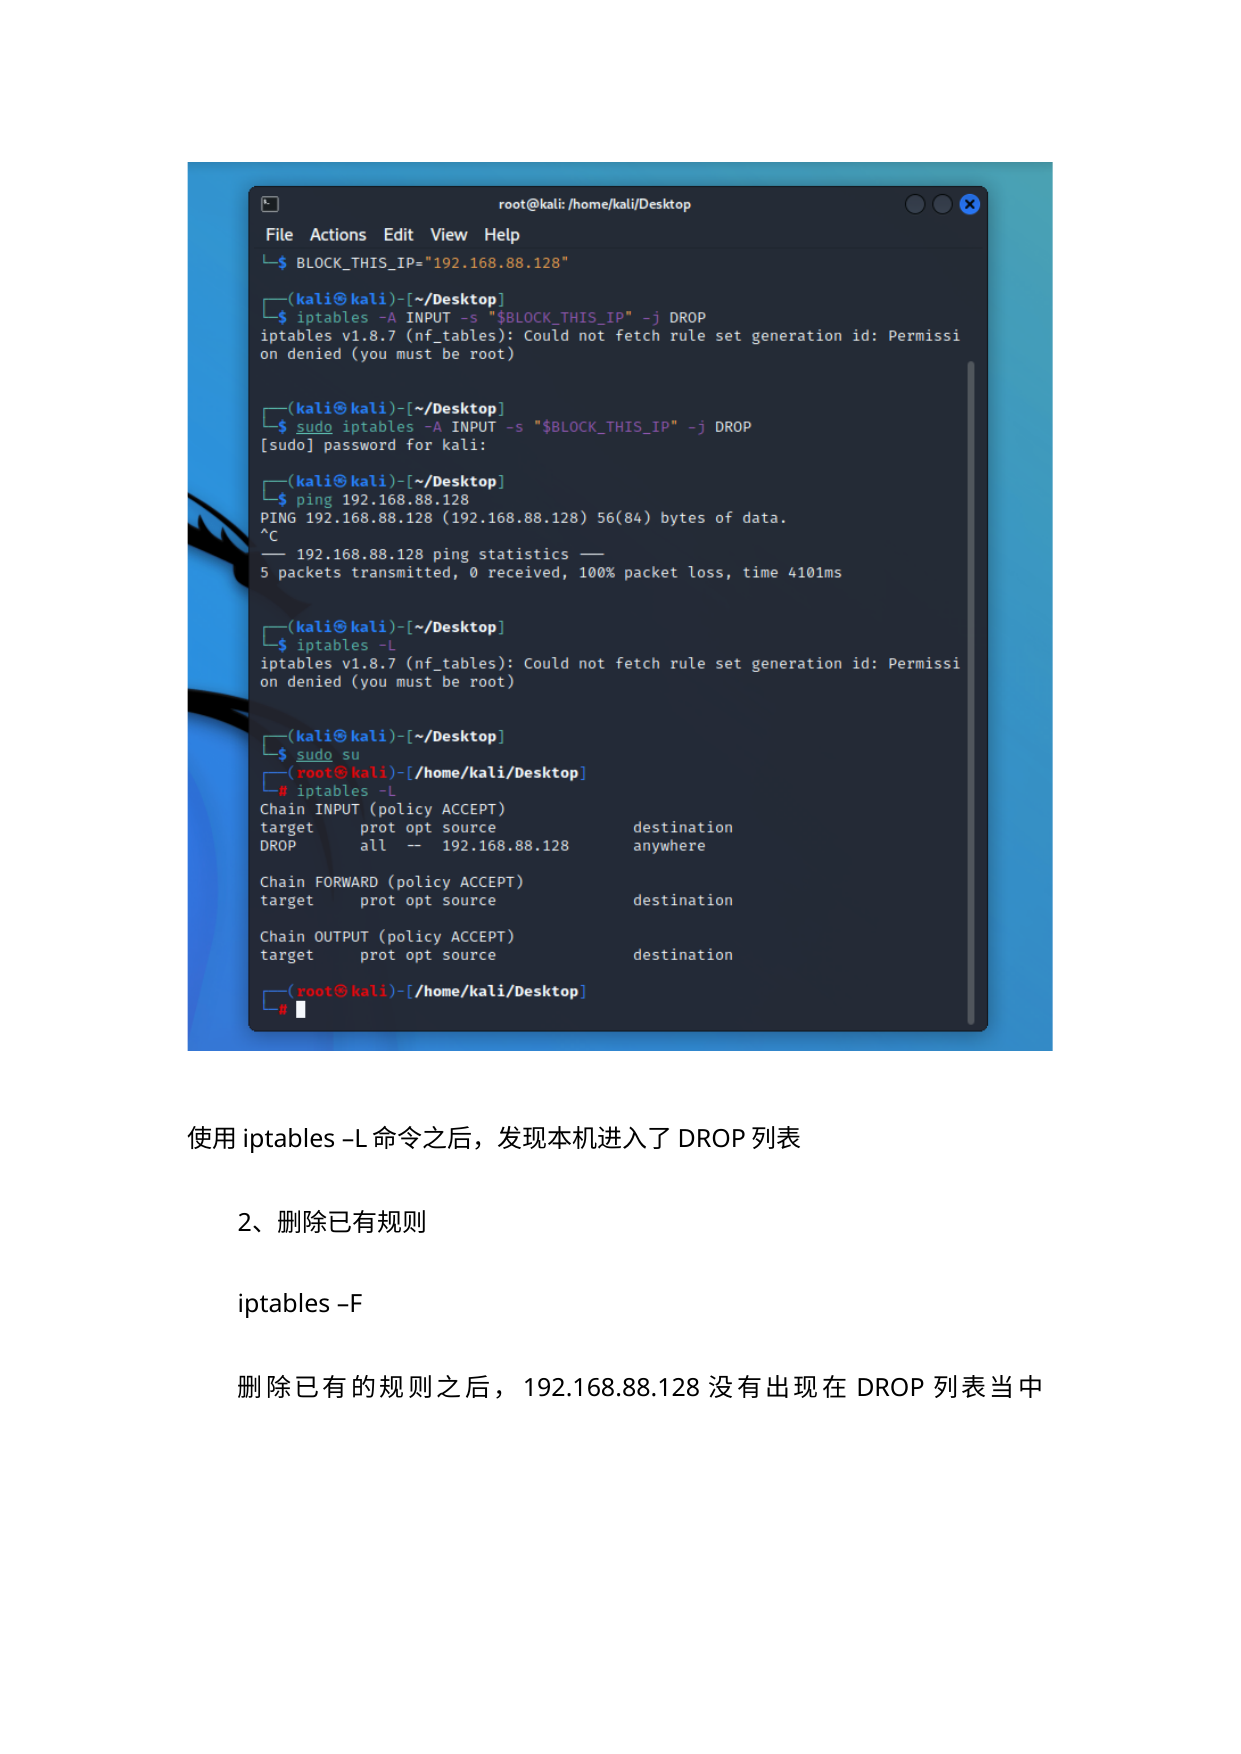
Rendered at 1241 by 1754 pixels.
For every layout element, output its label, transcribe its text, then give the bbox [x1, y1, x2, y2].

text 2、删除已有规则 [187, 1188, 1053, 1253]
picture [187, 162, 1053, 1051]
text 阻止192.168.88.128之后，ping 192.168.88.128失败 使用iptables –L命令之后，发现本机进入了DROP列表 [187, 1051, 1053, 1169]
text iptables –F [187, 1271, 1053, 1336]
text 删除已有的规则之后，192.168.88.128没有出现在DROP列表当中 重新ping 192.168.88.128可以ping通 [187, 1353, 1053, 1418]
